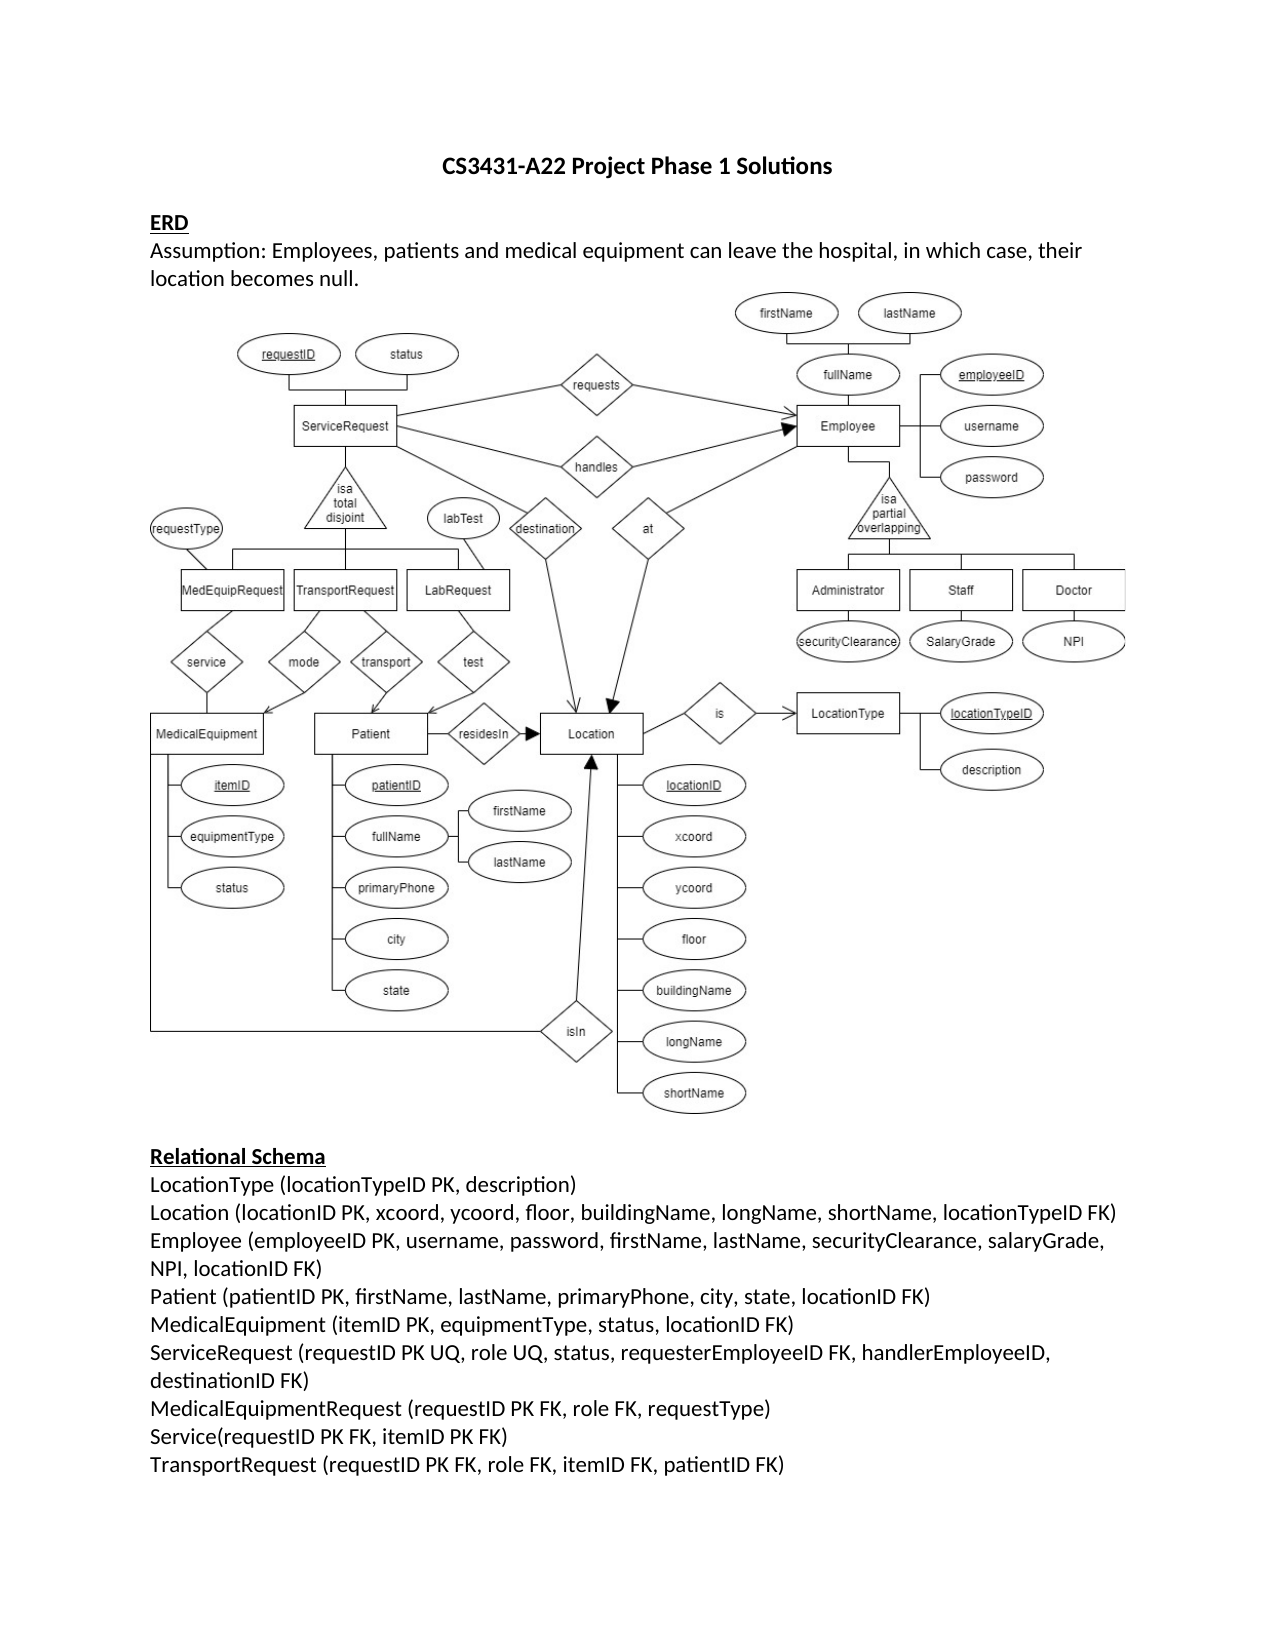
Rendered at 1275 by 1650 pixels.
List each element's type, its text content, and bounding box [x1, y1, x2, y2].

text Employee (employeeID PK, username, password, firstName, lastName, securityClearance, salaryGrade, NPI, locationID FK) [150, 1226, 1125, 1282]
text ERD [150, 208, 1125, 237]
text Location (locationID PK, xcoord, ycoord, floor, buildingName, longName, shortName, locationTypeID FK) [150, 1198, 1125, 1226]
picture [150, 292, 1125, 1114]
text TransportRequest (requestID PK FK, role FK, itemID FK, patientID FK) [150, 1450, 1125, 1478]
text Patient (patientID PK, firstName, lastName, primaryPhone, city, state, locationID FK) [150, 1282, 1125, 1310]
text MedicalEquipment (itemID PK, equipmentType, status, locationID FK) [150, 1310, 1125, 1338]
text ServiceRequest (requestID PK UQ, role UQ, status, requesterEmployeeID FK, handlerEmployeeID, destinationID FK) [150, 1338, 1125, 1394]
text Assumption: Employees, patients and medical equipment can leave the hospital, in which case, their location becomes null. [150, 237, 1125, 292]
text Relational Schema [150, 1142, 1125, 1170]
text Service(requestID PK FK, itemID PK FK) [150, 1422, 1125, 1450]
text LocationType (locationTypeID PK, description) [150, 1170, 1125, 1198]
text CS3431-A22 Project Phase 1 Solutions [150, 150, 1125, 181]
text MedicalEquipmentRequest (requestID PK FK, role FK, requestType) [150, 1394, 1125, 1422]
